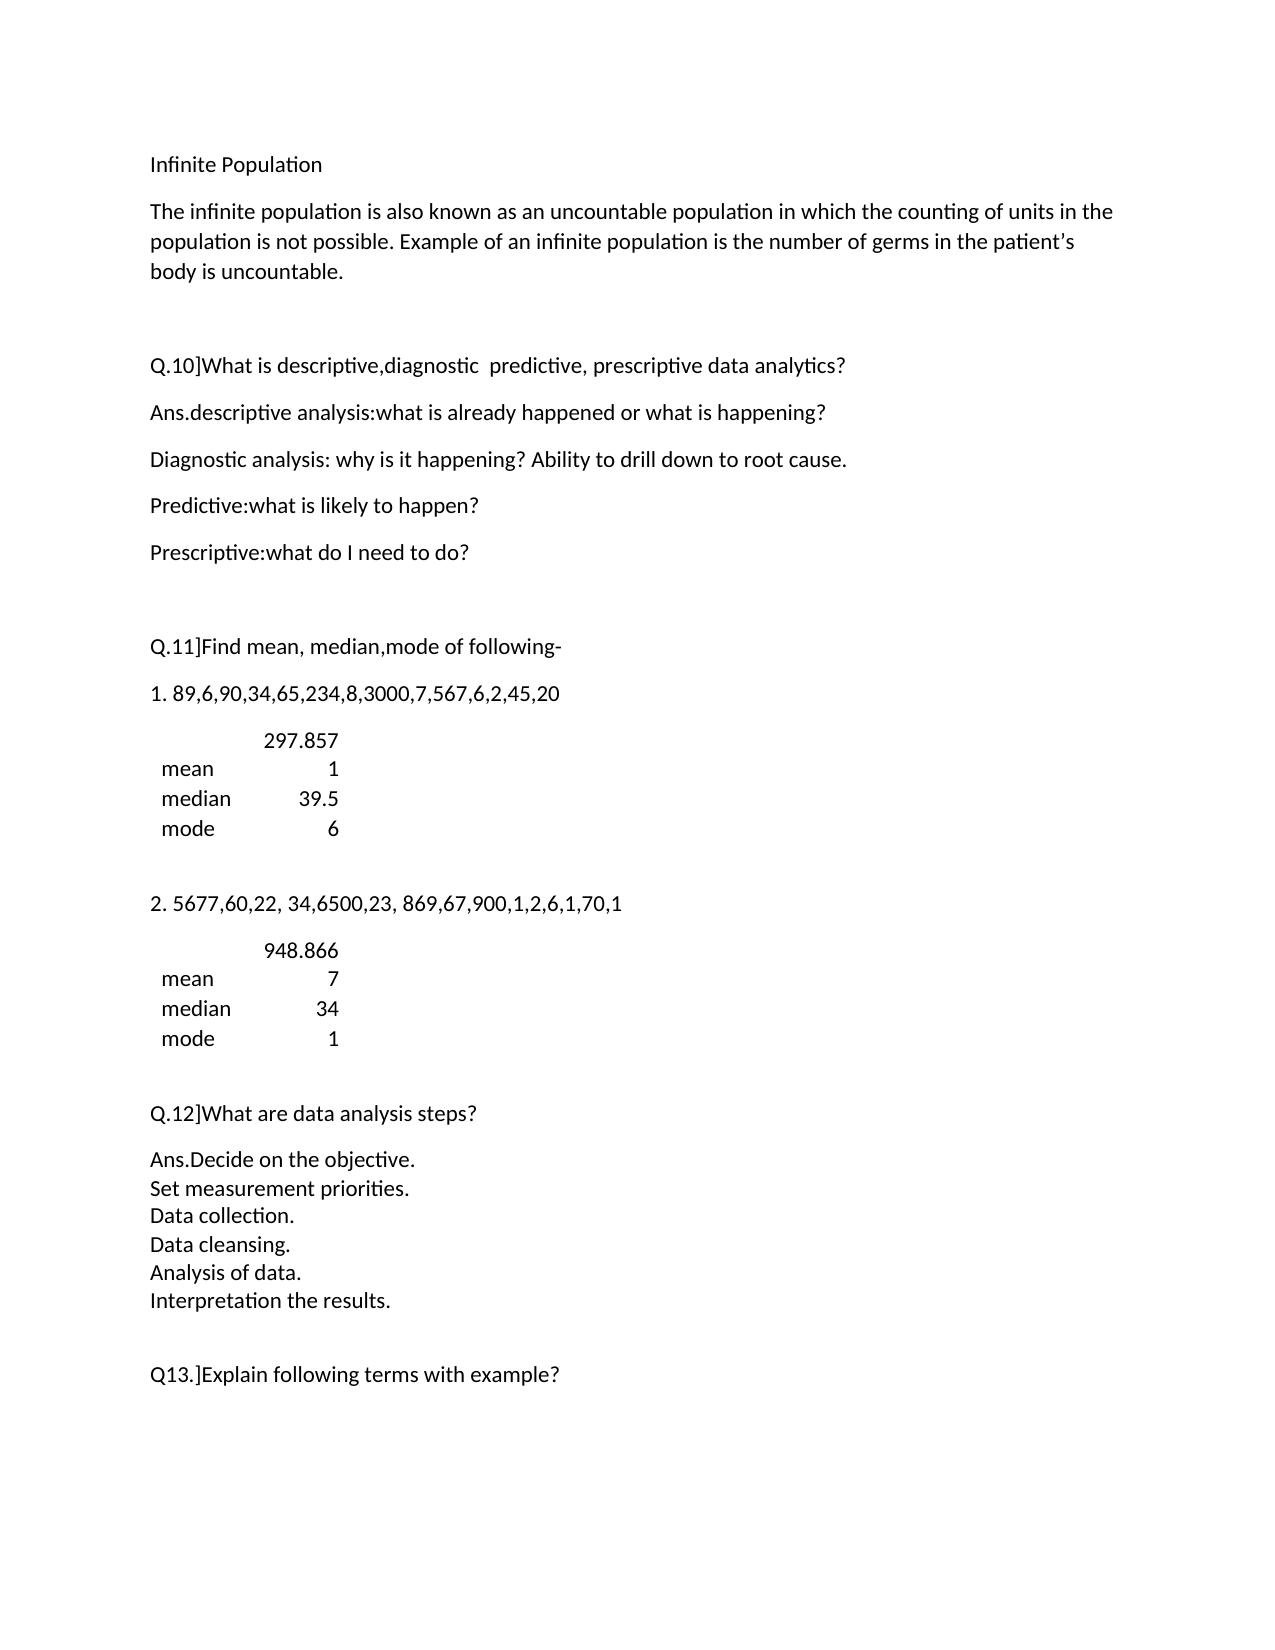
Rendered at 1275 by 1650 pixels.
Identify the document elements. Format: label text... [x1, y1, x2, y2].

text 1. 89,6,90,34,65,234,8,3000,7,567,6,2,45,20 [150, 679, 1125, 707]
table_cell mode [150, 1022, 245, 1052]
text Diagnostic analysis: why is it happening? Ability to drill down to root cause. [150, 445, 1125, 473]
table_header mean [150, 726, 245, 782]
text Data collection. [150, 1202, 1125, 1230]
text 2. 5677,60,22, 34,6500,23, 869,67,900,1,2,6,1,70,1 [150, 889, 1125, 917]
table_header 948.8667 [245, 936, 350, 992]
text Ans.Decide on the objective. [150, 1146, 1125, 1174]
text Analysis of data. [150, 1258, 1125, 1286]
text The infinite population is also known as an uncountable population in which the counting of units in the population is not possible. Example of an infinite population is the number of germs in the patient’s body is uncountable. [150, 197, 1125, 285]
table_cell 34 [245, 992, 350, 1022]
text Predictive:what is likely to happen? [150, 492, 1125, 520]
table_cell median [150, 782, 245, 812]
table_cell 39.5 [245, 782, 350, 812]
text Q.10]What is descriptive,diagnostic predictive, prescriptive data analytics? [150, 351, 1125, 379]
table_cell median [150, 992, 245, 1022]
text Ans.descriptive analysis:what is already happened or what is happening? [150, 398, 1125, 426]
text Interpretation the results. [150, 1286, 1125, 1314]
text Infinite Population [150, 150, 1125, 178]
table_header mean [150, 936, 245, 992]
text Q.12]What are data analysis steps? [150, 1099, 1125, 1127]
text Q13.]Explain following terms with example? [150, 1361, 1125, 1389]
text Prescriptive:what do I need to do? [150, 538, 1125, 567]
table_cell mode [150, 812, 245, 842]
table_cell 6 [245, 812, 350, 842]
table_cell 1 [245, 1022, 350, 1052]
text Data cleansing. [150, 1230, 1125, 1258]
text Set measurement priorities. [150, 1174, 1125, 1202]
table_header 297.8571 [245, 726, 350, 782]
text Q.11]Find mean, median,mode of following- [150, 632, 1125, 660]
